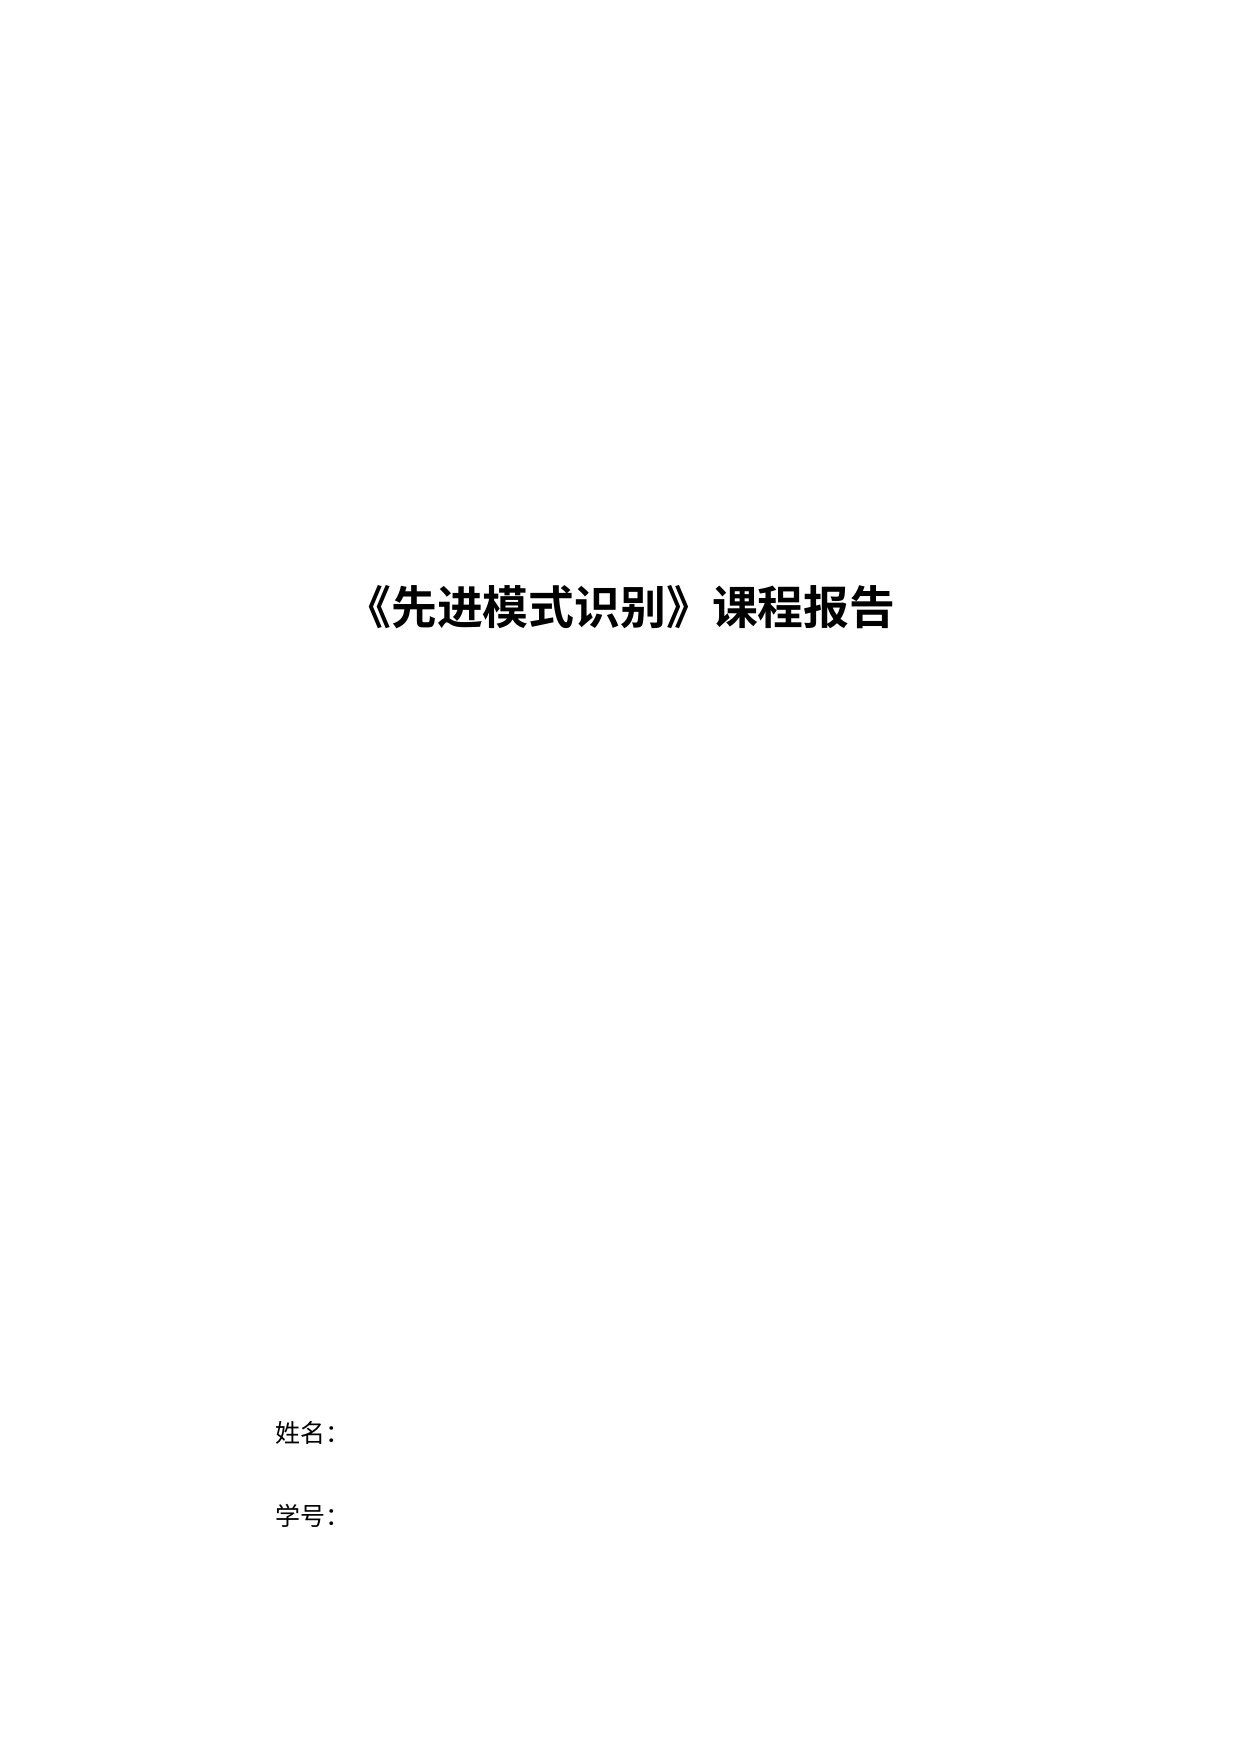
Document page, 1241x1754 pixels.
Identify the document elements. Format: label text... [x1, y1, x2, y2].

text 姓名： [187, 1399, 1053, 1464]
text 学号： [187, 1482, 1053, 1547]
subtitle 《先进模式识别》课程报告 [187, 556, 1053, 653]
